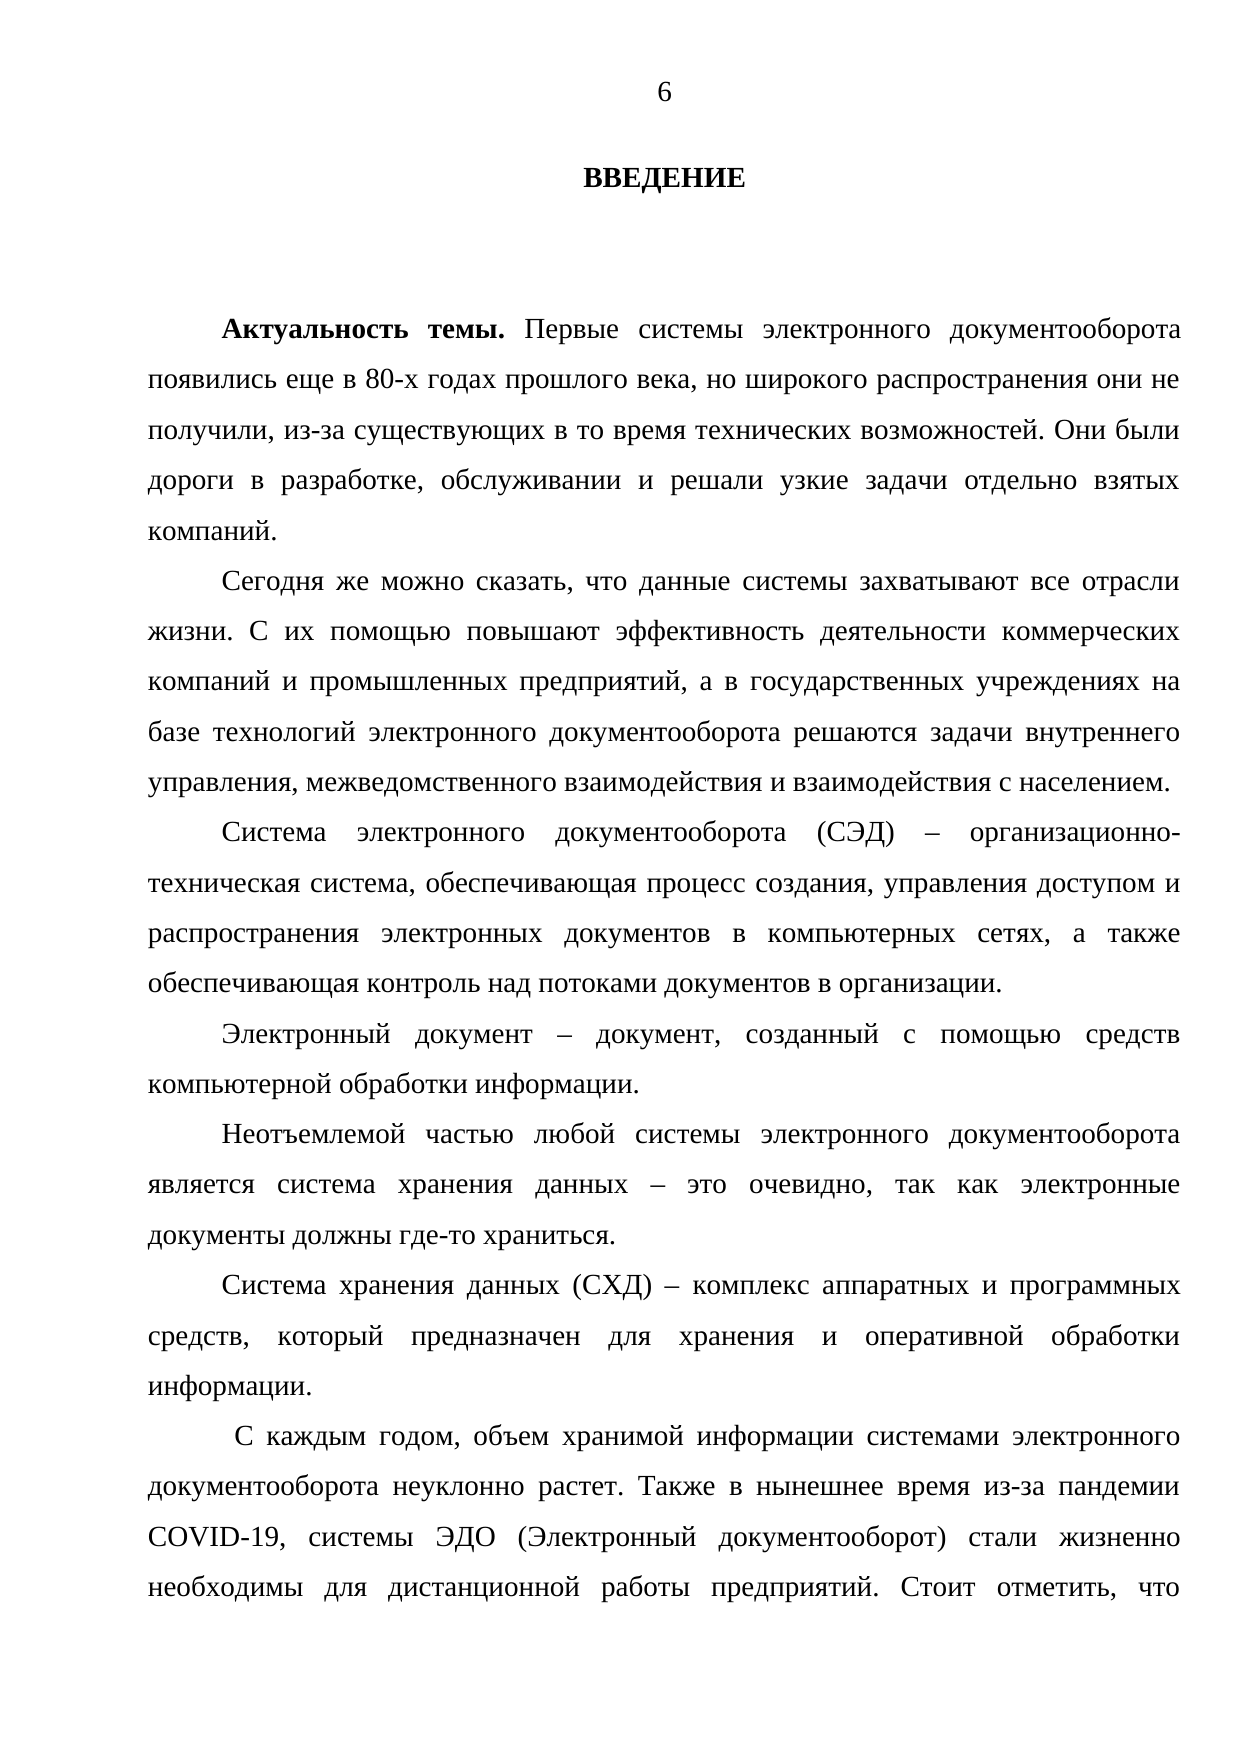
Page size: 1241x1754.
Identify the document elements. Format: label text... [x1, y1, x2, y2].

text Неотъемлемой частью любой системы электронного документооборота является система хранения данных – это очевидно, так как электронные документы должны где-то храниться. [148, 1116, 1181, 1251]
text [148, 1418, 1181, 1603]
text Система хранения данных (СХД) – комплекс аппаратных и программных средств, который предназначен для хранения и оперативной обработки информации. [148, 1351, 1181, 1401]
subtitle ВВЕДЕНИЕ [148, 160, 1181, 194]
text Система электронного документооборота (СЭД) – организационно-техническая система, обеспечивающая процесс создания, управления доступом и распространения электронных документов в компьютерных сетях, а также обеспечивающая контроль над потоками документов в организации. [148, 814, 1181, 999]
text Сегодня же можно сказать, что данные системы захватывают все отрасли жизни. С их помощью повышают эффективность деятельности коммерческих компаний и промышленных предприятий, а в государственных учреждениях на базе технологий электронного документооборота решаются задачи внутреннего управления, межведомственного взаимодействия и взаимодействия с населением. [148, 563, 1181, 798]
text Система хранения данных (СХД) – комплекс аппаратных и программных средств, который предназначен для хранения и оперативной обработки информации. [148, 1267, 1181, 1318]
text Актуальность темы. Первые системы электронного документооборота появились еще в 80-х годах прошлого века, но широкого распространения они не получили, из-за существующих в то время технических возможностей. Они были дороги в разработке, обслуживании и решали узкие задачи отдельно взятых компаний. [148, 311, 1181, 546]
text Электронный документ – документ, созданный с помощью средств компьютерной обработки информации. [148, 1016, 1181, 1099]
